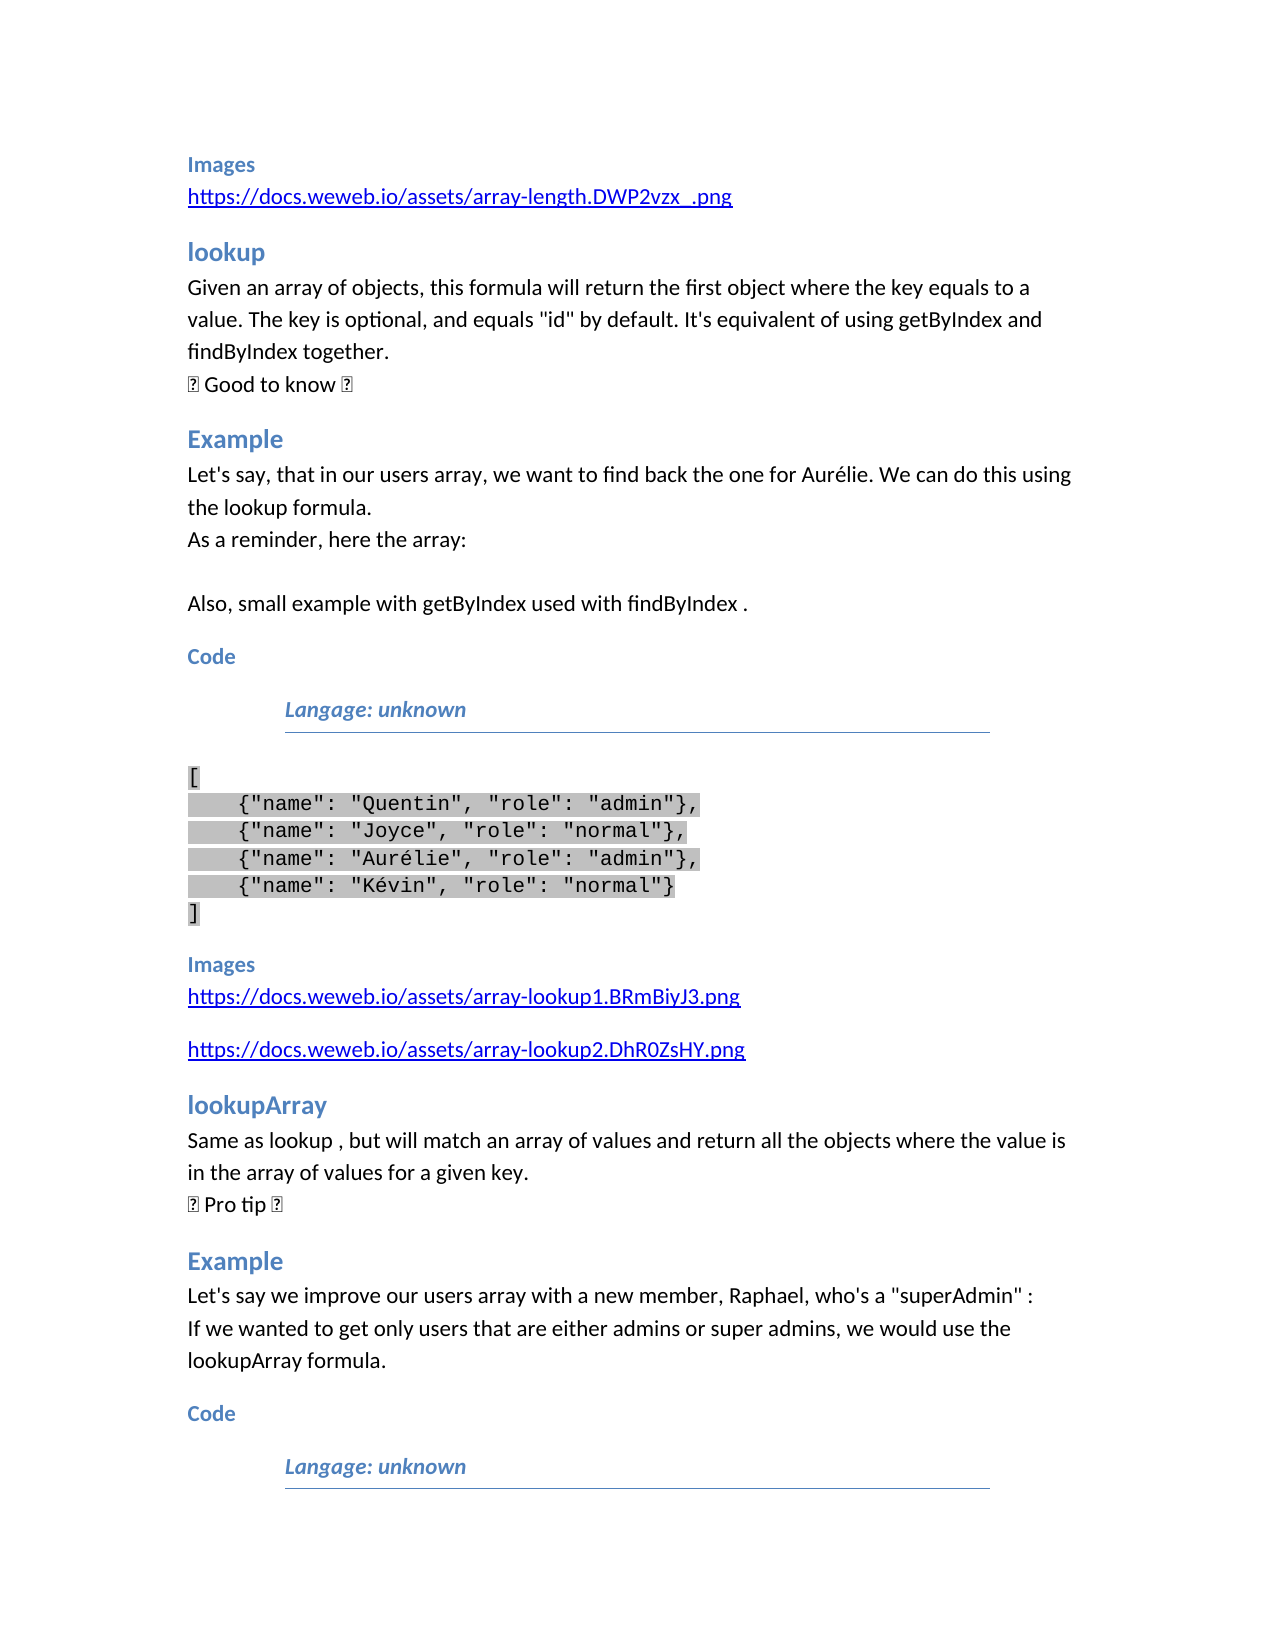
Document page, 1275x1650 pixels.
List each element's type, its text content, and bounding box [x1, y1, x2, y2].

subtitle Code [187, 1399, 1087, 1427]
text Langage: unknown [285, 695, 990, 732]
text Given an array of objects, this formula will return the first object where the key equals to a value. The key is optional, and equals "id" by default. It's equivalent of using getByIndex and findByIndex together. 💡 Good to know 💡 [187, 273, 1087, 398]
text [ {"name": "Quentin", "role": "admin"}, {"name": "Joyce", "role": "normal"}, {"name": "Aurélie", "role": "admin"}, {"name": "Kévin", "role": "normal"} ] [187, 766, 1087, 926]
text https://docs.weweb.io/assets/array-lookup2.DhR0ZsHY.png [187, 1035, 1087, 1063]
subtitle Images [187, 150, 1087, 178]
subtitle Images [187, 950, 1087, 978]
subtitle lookup ​ [187, 235, 1087, 268]
text Let's say, that in our users array, we want to find back the one for Aurélie. We can do this using the lookup formula. As a reminder, here the array: Also, small example with getByIndex used with findByIndex . [187, 461, 1087, 617]
text Same as lookup , but will match an array of values and return all the objects where the value is in the array of values for a given key. 🔥 Pro tip 🔥 [187, 1126, 1087, 1219]
subtitle Example ​ [187, 1244, 1087, 1277]
subtitle Example ​ [187, 423, 1087, 456]
subtitle Code [187, 642, 1087, 670]
text Let's say we improve our users array with a new member, Raphael, who's a "superAdmin" : If we wanted to get only users that are either admins or super admins, we would use the lookupArray formula. [187, 1282, 1087, 1374]
subtitle lookupArray ​ [187, 1088, 1087, 1121]
text Langage: unknown [285, 1452, 990, 1488]
text https://docs.weweb.io/assets/array-length.DWP2vzx_.png [187, 182, 1087, 210]
text https://docs.weweb.io/assets/array-lookup1.BRmBiyJ3.png [187, 982, 1087, 1010]
